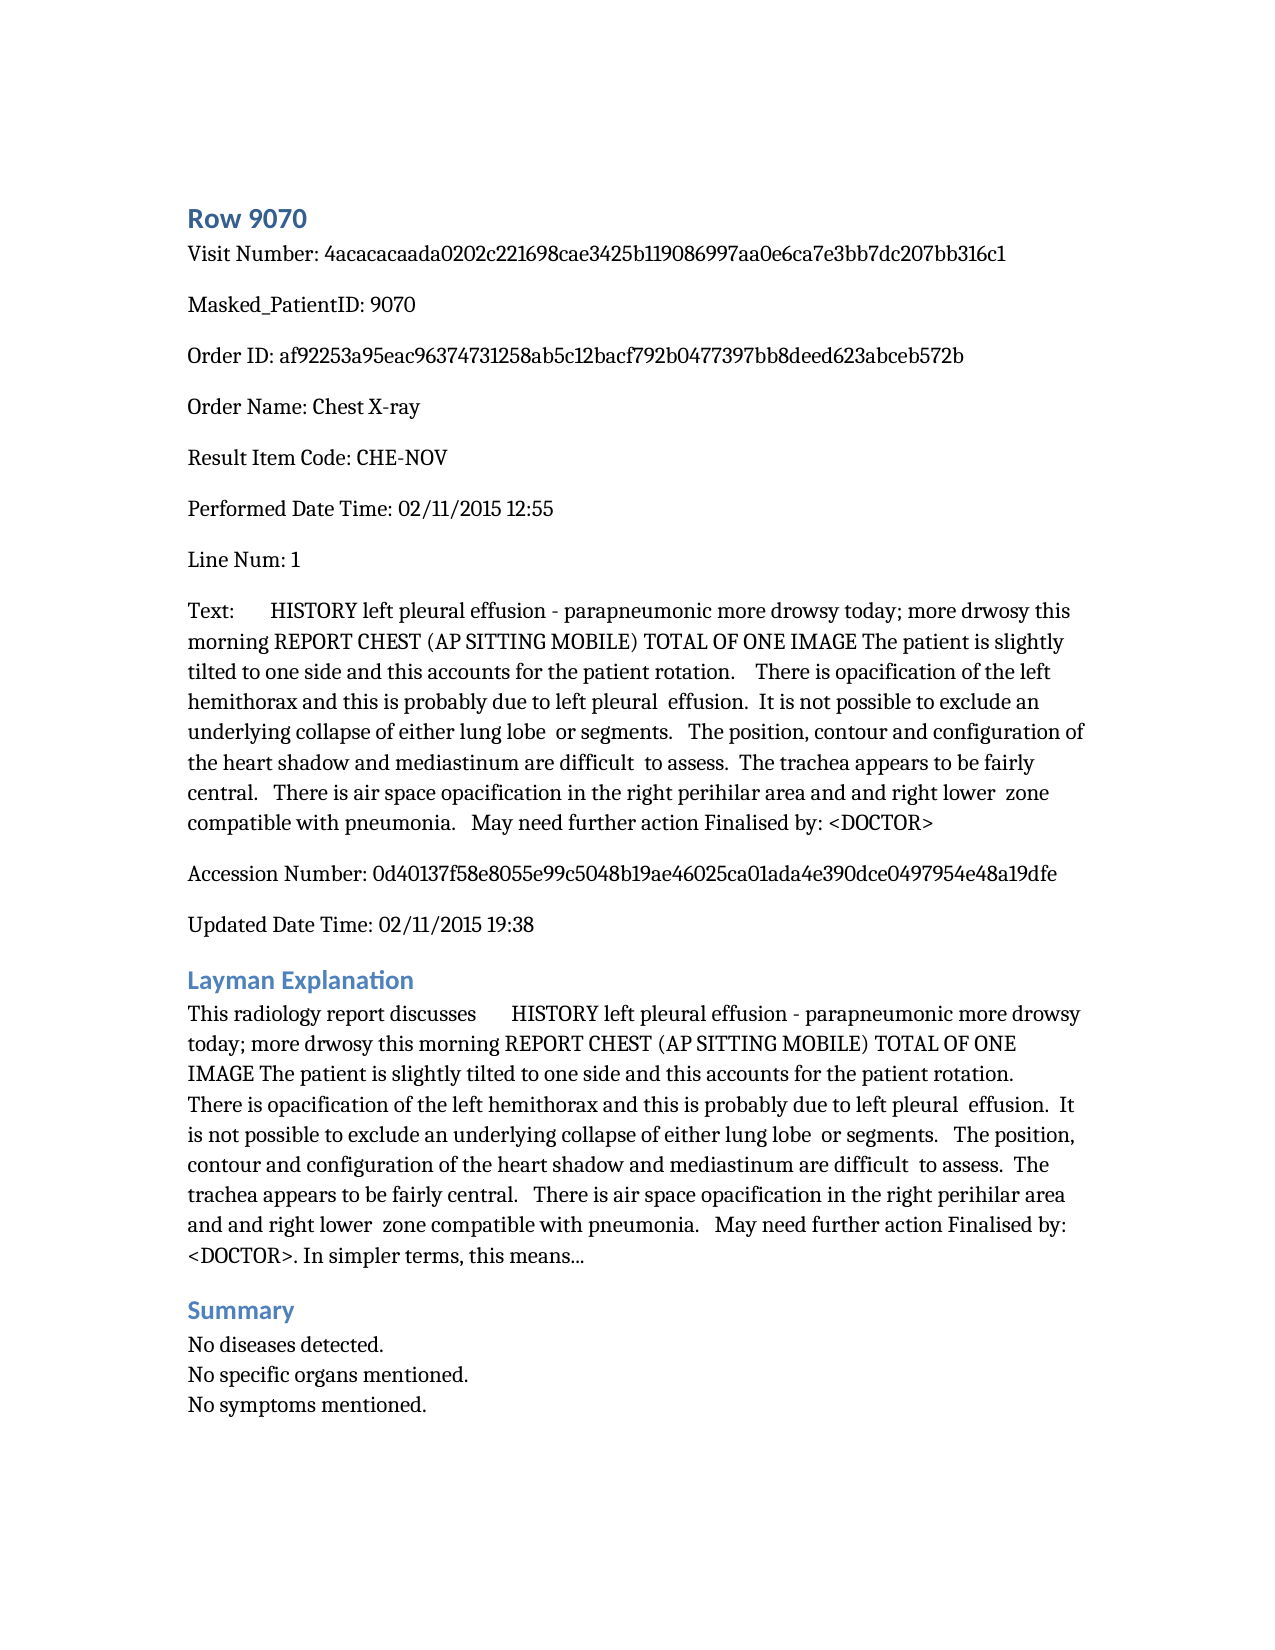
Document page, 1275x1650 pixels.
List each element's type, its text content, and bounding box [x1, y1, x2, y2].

text Order ID: af92253a95eac96374731258ab5c12bacf792b0477397bb8deed623abceb572b [187, 343, 1087, 369]
text Visit Number: 4acacacaada0202c221698cae3425b119086997aa0e6ca7e3bb7dc207bb316c1 [187, 241, 1087, 267]
text Masked_PatientID: 9070 [187, 292, 1087, 318]
text No diseases detected. No specific organs mentioned. No symptoms mentioned. [187, 1331, 1087, 1418]
subtitle Summary [187, 1293, 1087, 1326]
subtitle Layman Explanation [187, 963, 1087, 996]
text Updated Date Time: 02/11/2015 19:38 [187, 912, 1087, 938]
text Result Item Code: CHE-NOV [187, 445, 1087, 471]
text Performed Date Time: 02/11/2015 12:55 [187, 496, 1087, 522]
subtitle Row 9070 [187, 200, 1087, 236]
text Text: HISTORY left pleural effusion - parapneumonic more drowsy today; more drwosy this morning REPORT CHEST (AP SITTING MOBILE) TOTAL OF ONE IMAGE The patient is slightly tilted to one side and this accounts for the patient rotation. There is opacification of the left hemithorax and this is probably due to left pleural effusion. It is not possible to exclude an underlying collapse of either lung lobe or segments. The position, contour and configuration of the heart shadow and mediastinum are difficult to assess. The trachea appears to be fairly central. There is air space opacification in the right perihilar area and and right lower zone compatible with pneumonia. May need further action Finalised by: <DOCTOR> [187, 598, 1087, 836]
text This radiology report discusses HISTORY left pleural effusion - parapneumonic more drowsy today; more drwosy this morning REPORT CHEST (AP SITTING MOBILE) TOTAL OF ONE IMAGE The patient is slightly tilted to one side and this accounts for the patient rotation. There is opacification of the left hemithorax and this is probably due to left pleural effusion. It is not possible to exclude an underlying collapse of either lung lobe or segments. The position, contour and configuration of the heart shadow and mediastinum are difficult to assess. The trachea appears to be fairly central. There is air space opacification in the right perihilar area and and right lower zone compatible with pneumonia. May need further action Finalised by: <DOCTOR>. In simpler terms, this means... [187, 1001, 1087, 1269]
text Accession Number: 0d40137f58e8055e99c5048b19ae46025ca01ada4e390dce0497954e48a19dfe [187, 861, 1087, 887]
text Order Name: Chest X-ray [187, 394, 1087, 420]
text Line Num: 1 [187, 547, 1087, 573]
